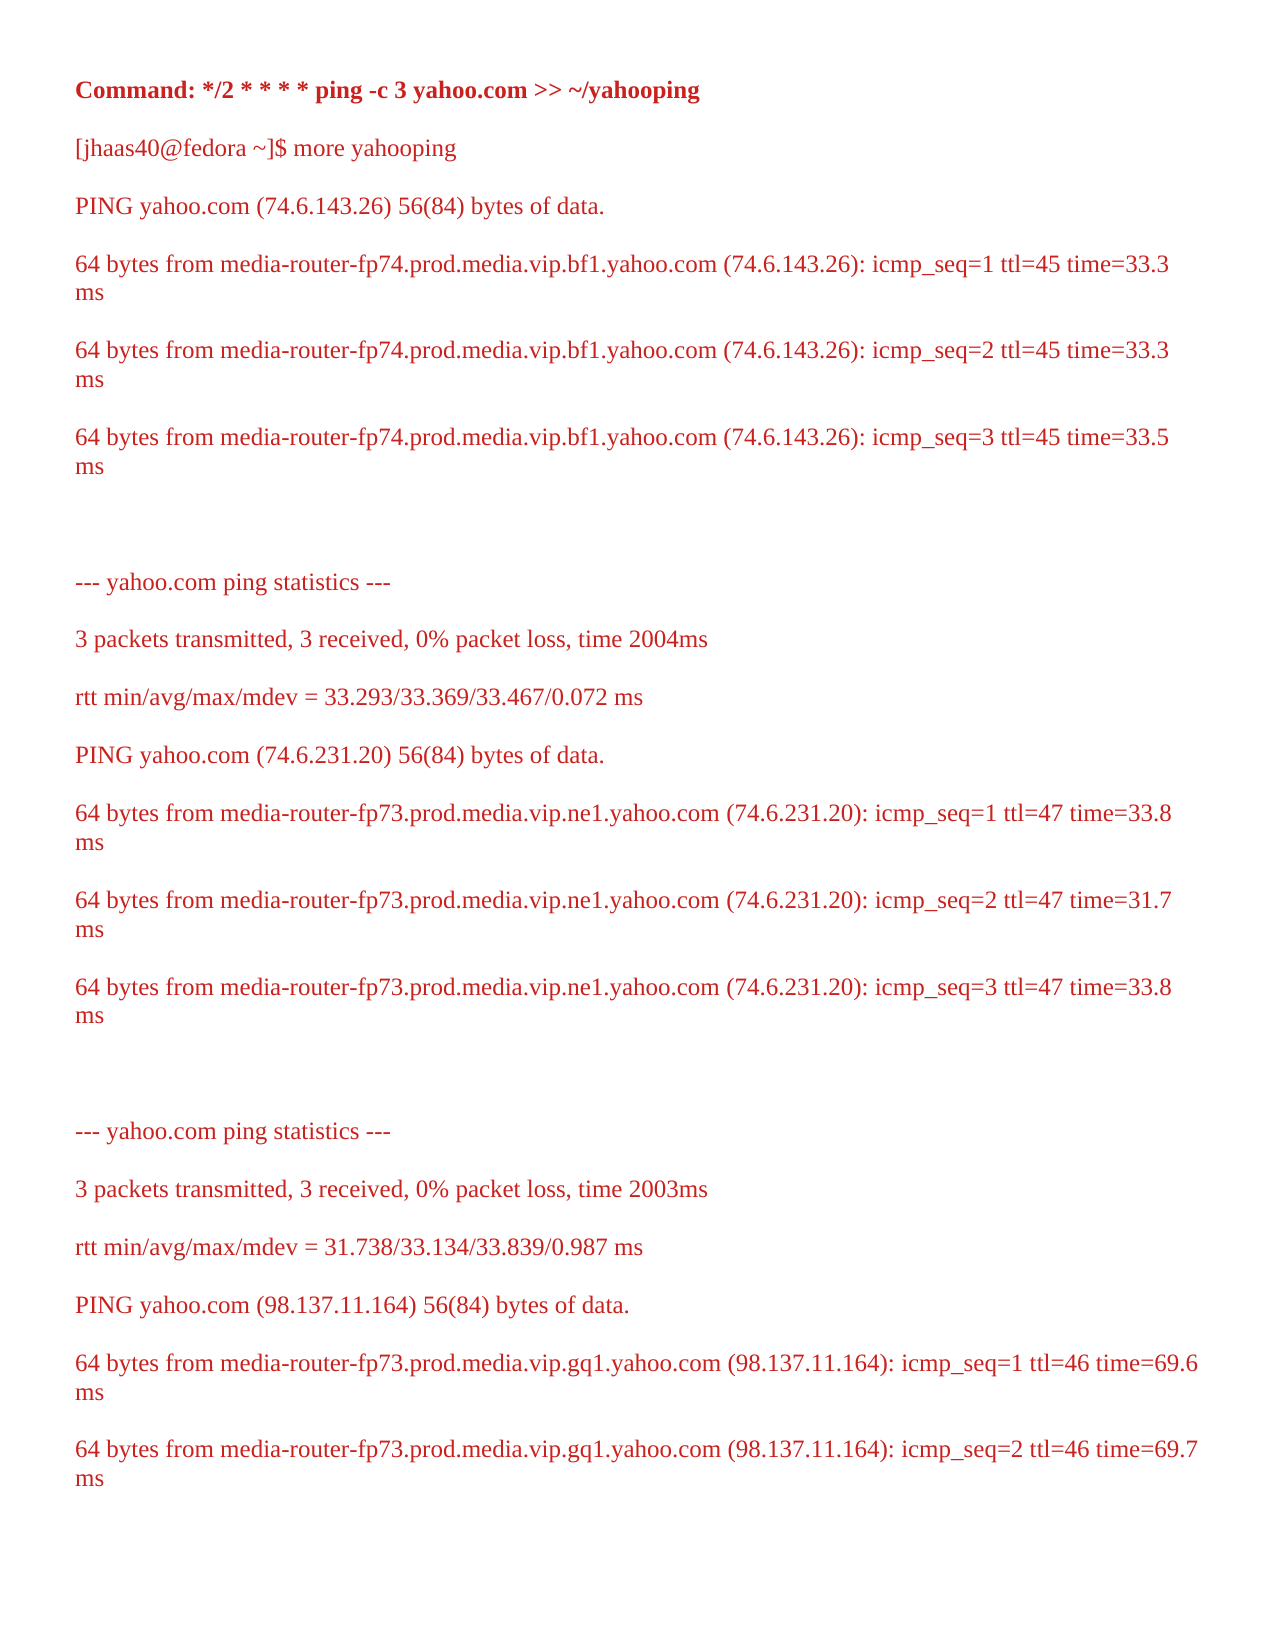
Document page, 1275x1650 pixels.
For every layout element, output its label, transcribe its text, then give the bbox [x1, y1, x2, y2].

text PING yahoo.com (74.6.143.26) 56(84) bytes of data. [75, 191, 1200, 219]
text Command: */2 * * * * ping -c 3 yahoo.com >> ~/yahooping [75, 75, 1200, 104]
text 3 packets transmitted, 3 received, 0% packet loss, time 2003ms [75, 1174, 1200, 1203]
text 64 bytes from media-router-fp73.prod.media.vip.ne1.yahoo.com (74.6.231.20): icmp_seq=2 ttl=47 time=31.7 ms [75, 885, 1200, 942]
text 64 bytes from media-router-fp73.prod.media.vip.ne1.yahoo.com (74.6.231.20): icmp_seq=1 ttl=47 time=33.8 ms [75, 798, 1200, 856]
text 64 bytes from media-router-fp74.prod.media.vip.bf1.yahoo.com (74.6.143.26): icmp_seq=2 ttl=45 time=33.3 ms [75, 335, 1200, 393]
text 64 bytes from media-router-fp74.prod.media.vip.bf1.yahoo.com (74.6.143.26): icmp_seq=1 ttl=45 time=33.3 ms [75, 249, 1200, 306]
text rtt min/avg/max/mdev = 31.738/33.134/33.839/0.987 ms [75, 1232, 1200, 1261]
text 64 bytes from media-router-fp73.prod.media.vip.gq1.yahoo.com (98.137.11.164): icmp_seq=2 ttl=46 time=69.7 ms [75, 1434, 1200, 1492]
text [jhaas40@fedora ~]$ more yahooping [75, 133, 1200, 162]
text 64 bytes from media-router-fp74.prod.media.vip.bf1.yahoo.com (74.6.143.26): icmp_seq=3 ttl=45 time=33.5 ms [75, 422, 1200, 479]
text 64 bytes from media-router-fp73.prod.media.vip.gq1.yahoo.com (98.137.11.164): icmp_seq=1 ttl=46 time=69.6 ms [75, 1348, 1200, 1405]
text 3 packets transmitted, 3 received, 0% packet loss, time 2004ms [75, 624, 1200, 653]
text --- yahoo.com ping statistics --- [75, 1116, 1200, 1145]
text --- yahoo.com ping statistics --- [75, 567, 1200, 595]
text rtt min/avg/max/mdev = 33.293/33.369/33.467/0.072 ms [75, 682, 1200, 711]
text PING yahoo.com (74.6.231.20) 56(84) bytes of data. [75, 740, 1200, 769]
text 64 bytes from media-router-fp73.prod.media.vip.ne1.yahoo.com (74.6.231.20): icmp_seq=3 ttl=47 time=33.8 ms [75, 972, 1200, 1029]
text PING yahoo.com (98.137.11.164) 56(84) bytes of data. [75, 1290, 1200, 1319]
